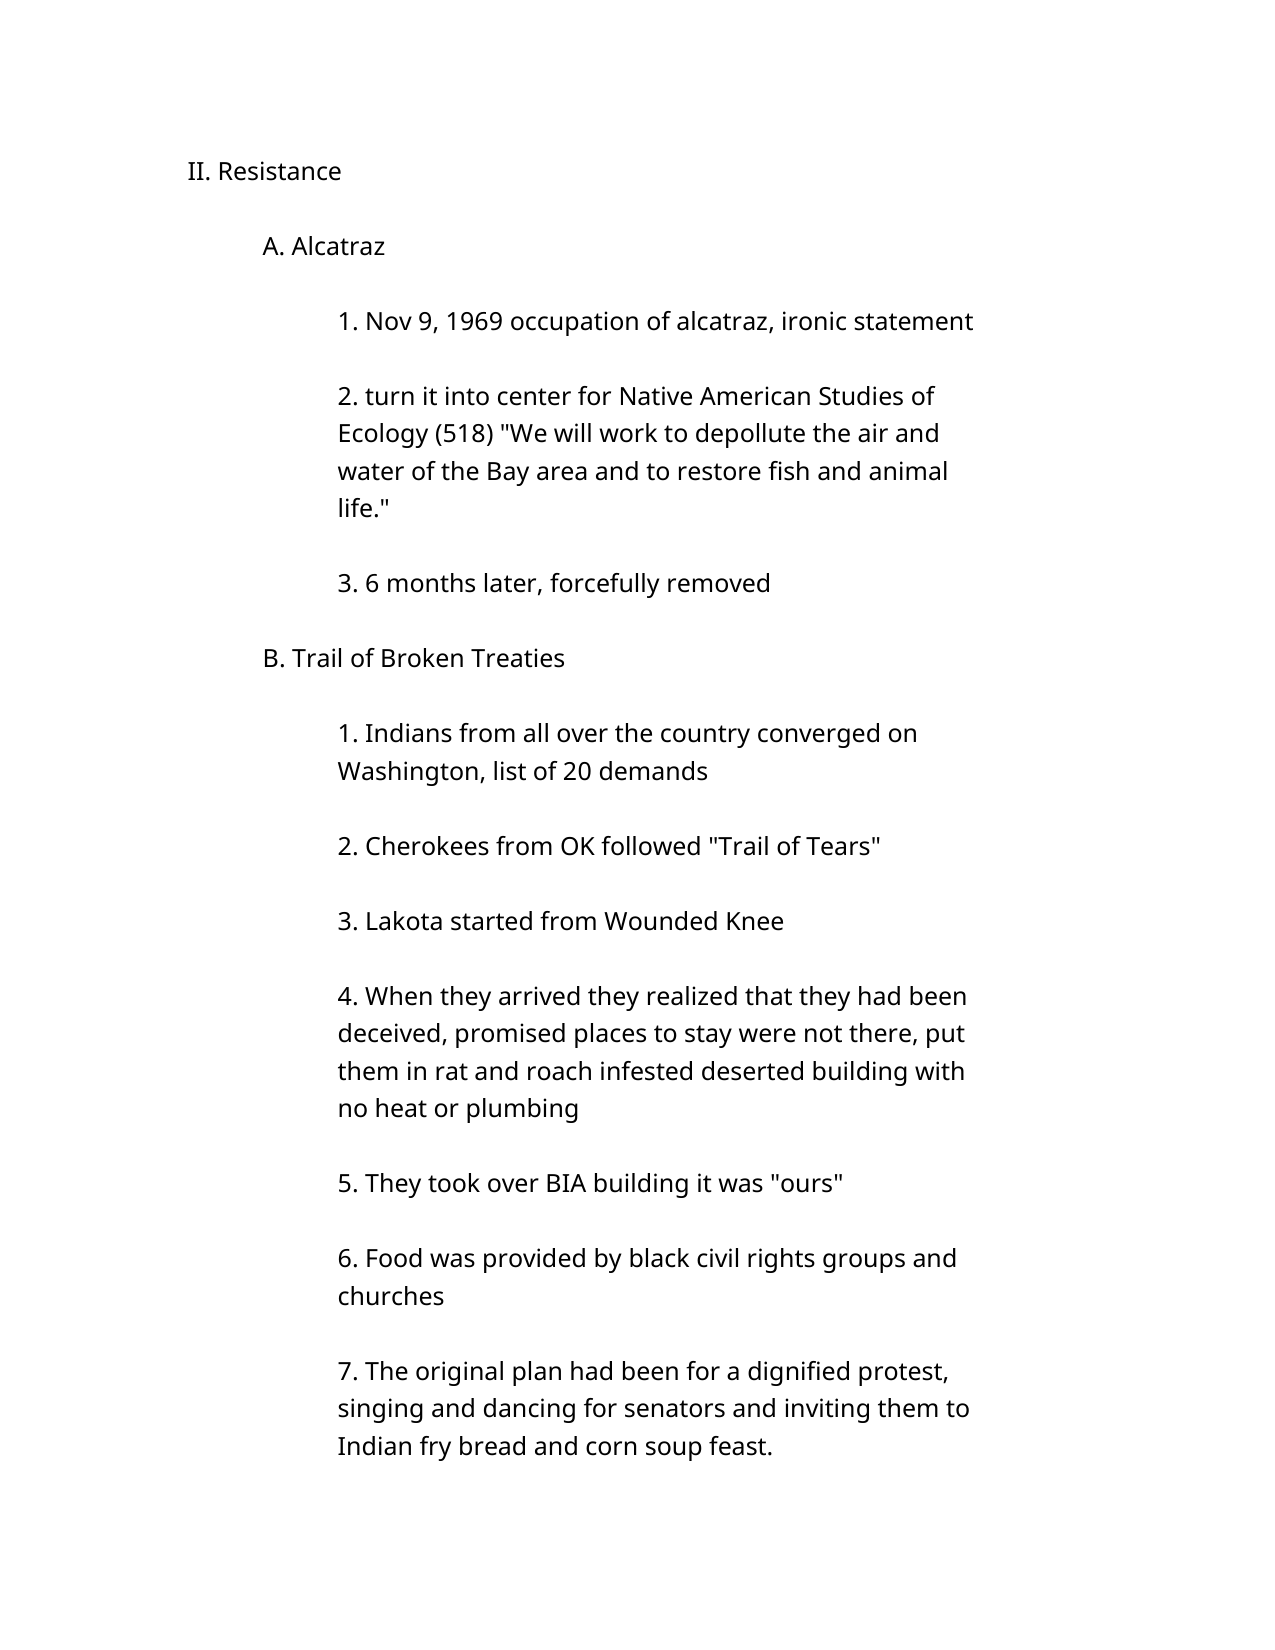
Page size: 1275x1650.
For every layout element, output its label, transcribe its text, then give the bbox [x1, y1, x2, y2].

text 2. turn it into center for Native American Studies of [187, 375, 1087, 412]
text deceived, promised places to stay were not there, put [187, 1012, 1087, 1050]
text churches [187, 1275, 1087, 1312]
text no heat or plumbing [187, 1087, 1087, 1125]
text 6. Food was provided by black civil rights groups and [187, 1237, 1087, 1275]
text 3. 6 months later, forcefully removed [187, 562, 1087, 600]
text 1. Indians from all over the country converged on [187, 712, 1087, 750]
text 5. They took over BIA building it was "ours" [187, 1162, 1087, 1200]
text II. Resistance [187, 150, 1087, 187]
text 4. When they arrived they realized that they had been [187, 975, 1087, 1012]
text B. Trail of Broken Treaties [187, 637, 1087, 675]
text 1. Nov 9, 1969 occupation of alcatraz, ironic statement [187, 300, 1087, 337]
text 2. Cherokees from OK followed "Trail of Tears" [187, 825, 1087, 862]
text 3. Lakota started from Wounded Knee [187, 900, 1087, 937]
text singing and dancing for senators and inviting them to [187, 1387, 1087, 1425]
text life." [187, 487, 1087, 525]
text Ecology (518) "We will work to depollute the air and [187, 412, 1087, 450]
text Washington, list of 20 demands [187, 750, 1087, 787]
text 7. The original plan had been for a dignified protest, [187, 1350, 1087, 1387]
text Indian fry bread and corn soup feast. [187, 1425, 1087, 1462]
text them in rat and roach infested deserted building with [187, 1050, 1087, 1087]
text water of the Bay area and to restore fish and animal [187, 450, 1087, 487]
text A. Alcatraz [187, 225, 1087, 262]
